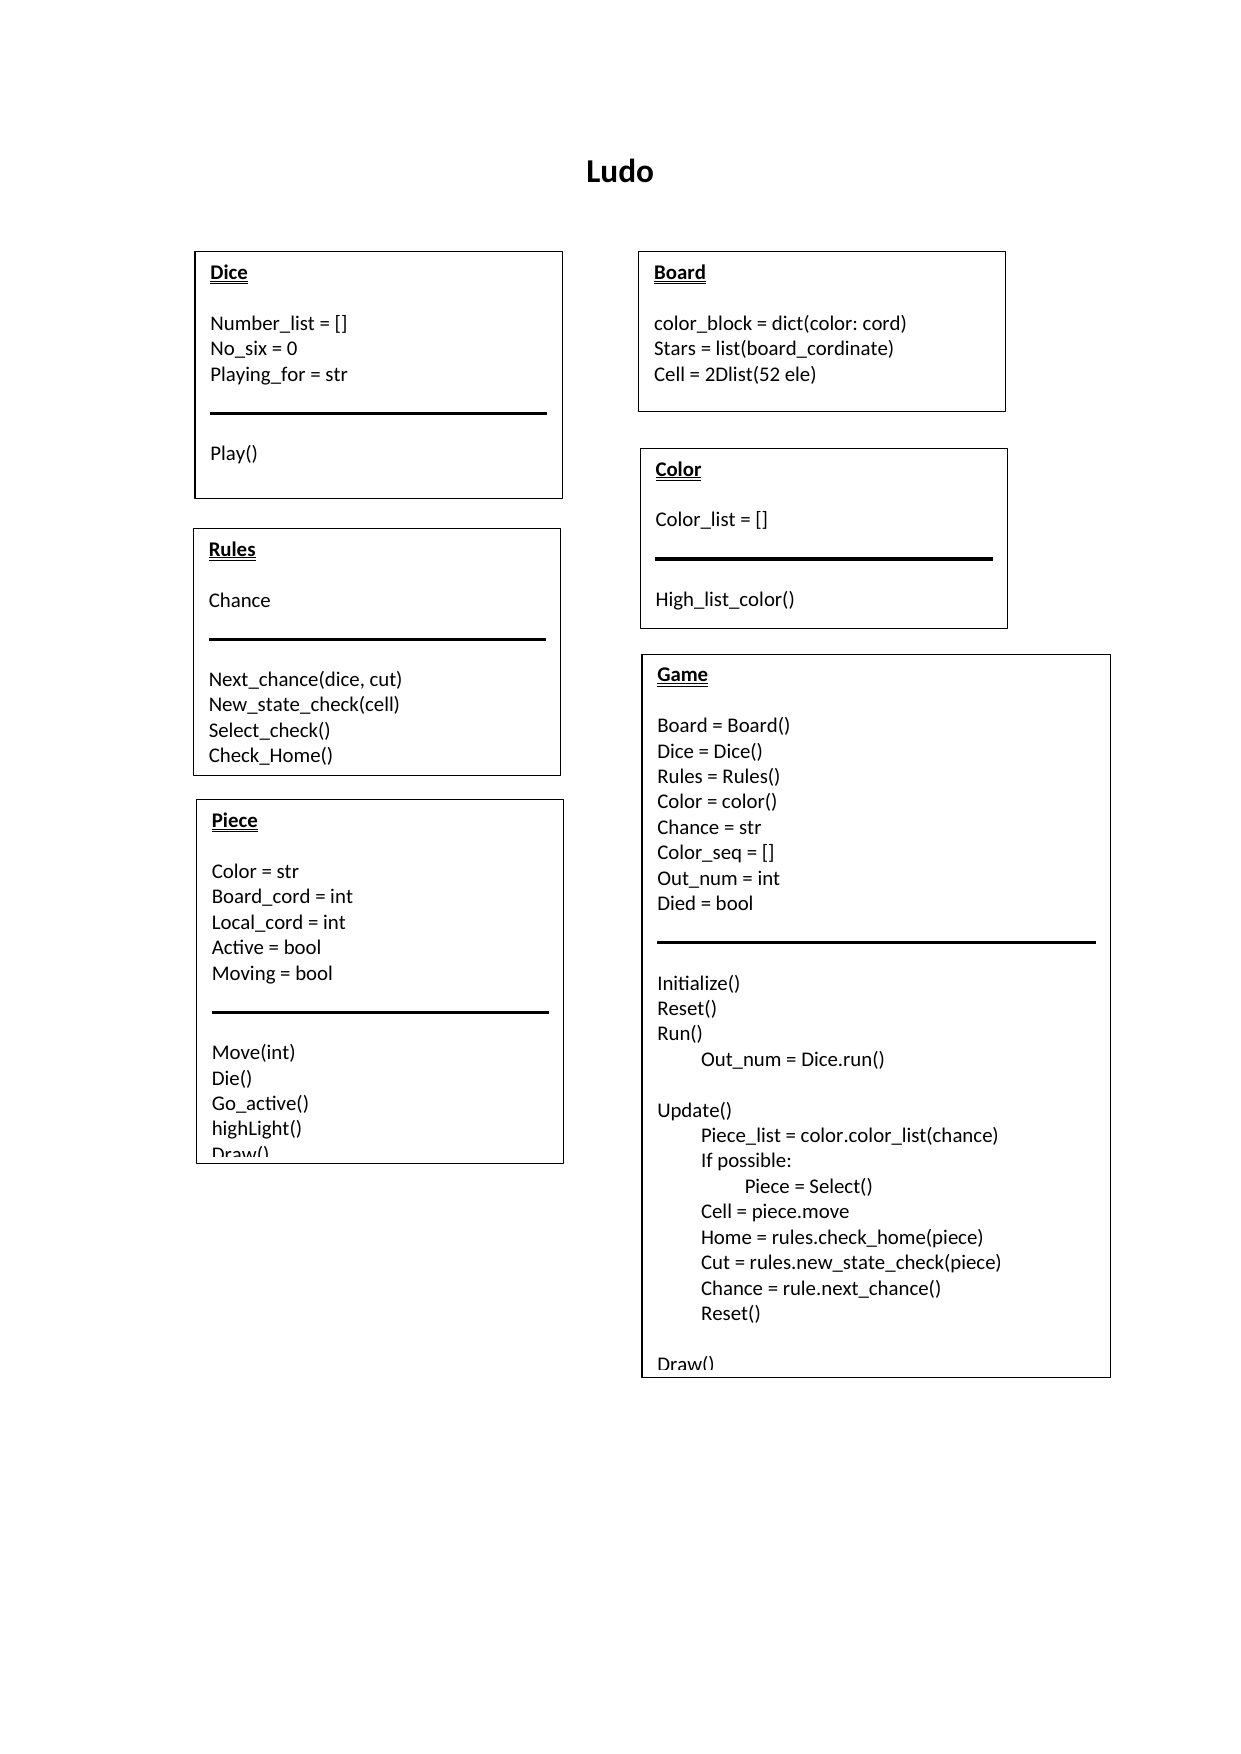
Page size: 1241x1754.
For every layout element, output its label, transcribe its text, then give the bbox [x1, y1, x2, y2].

text Ludo [187, 150, 1053, 191]
